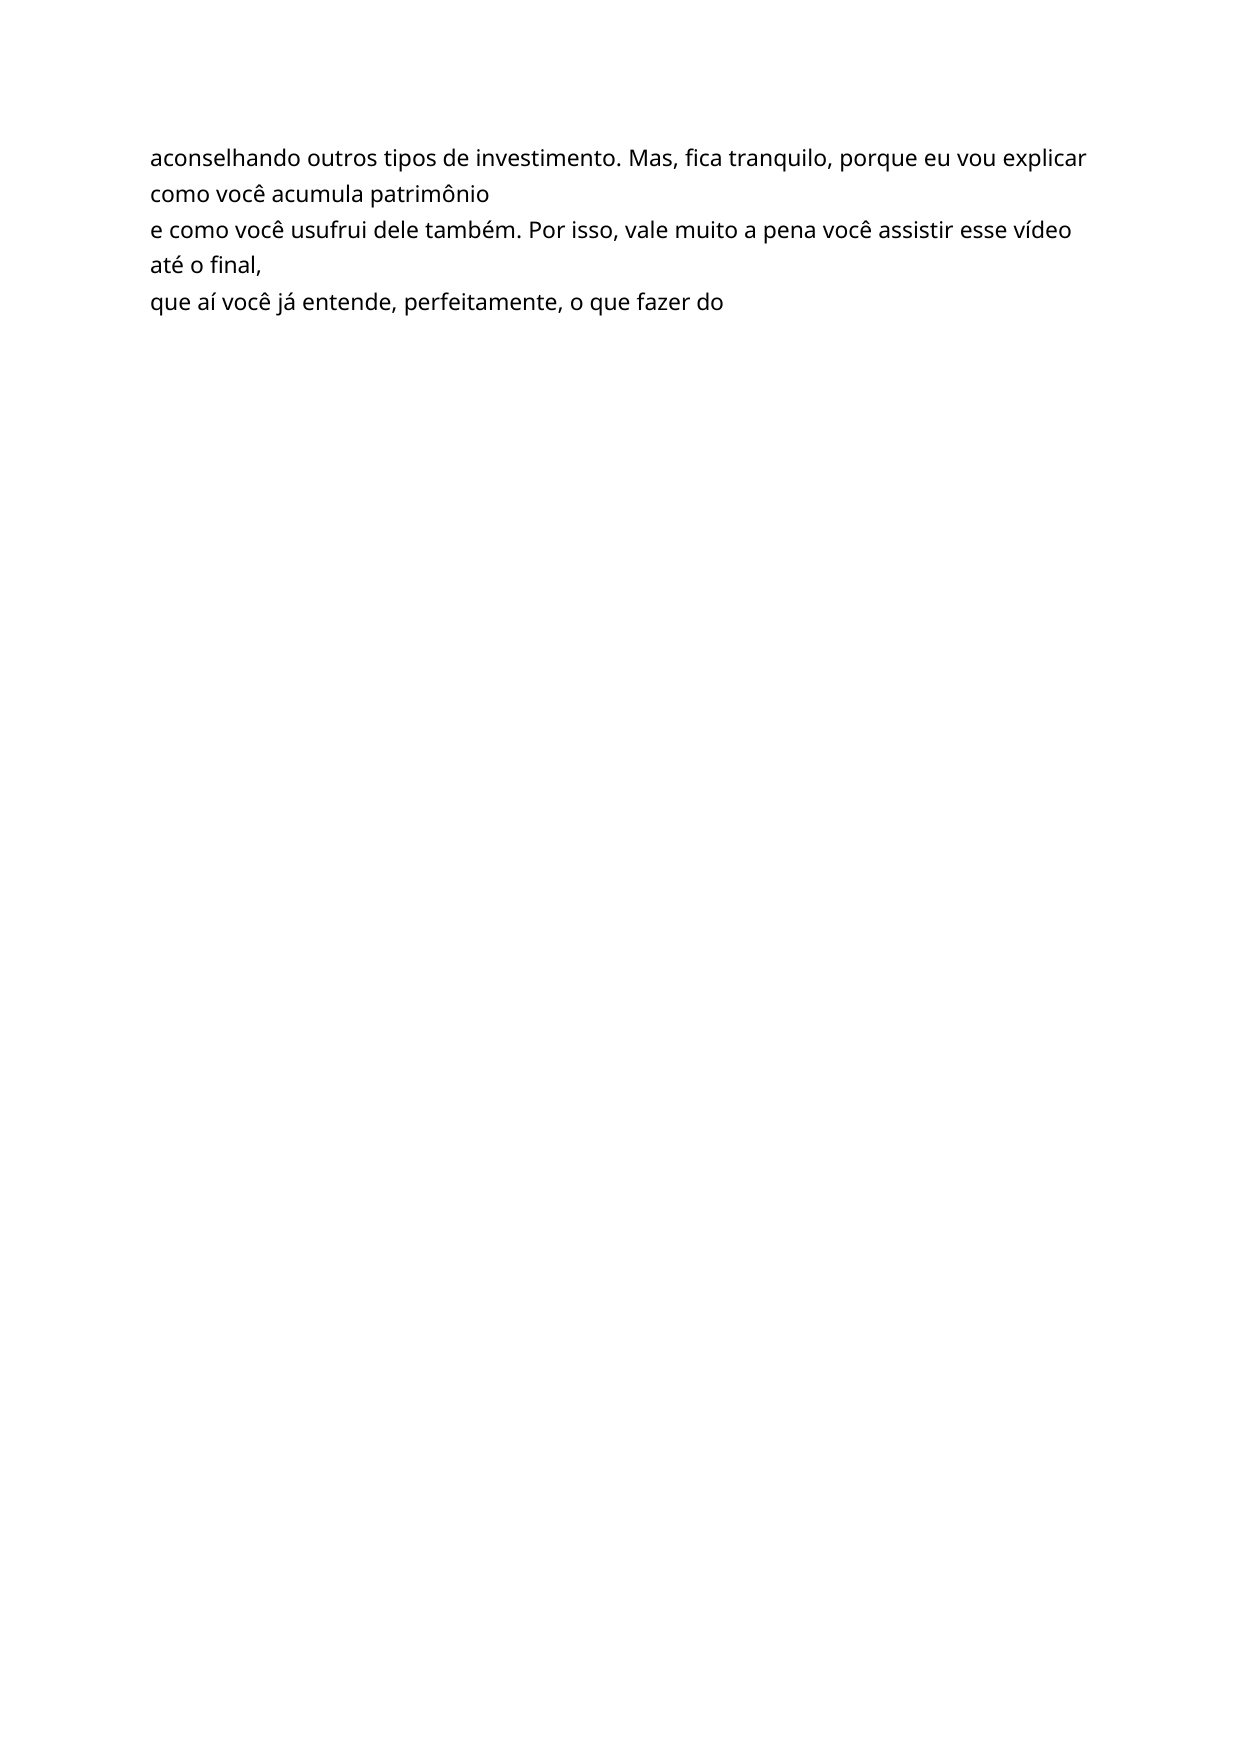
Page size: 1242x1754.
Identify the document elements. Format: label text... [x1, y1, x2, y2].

text e como você usufrui dele também. Por isso, vale muito a pena você assistir esse vídeo até o final, [150, 213, 1089, 281]
text que aí você já entende, perfeitamente, o que fazer do [150, 285, 1102, 317]
text aconselhando outros tipos de investimento. Mas, fica tranquilo, porque eu vou explicar como você acumula patrimônio [150, 142, 1089, 209]
